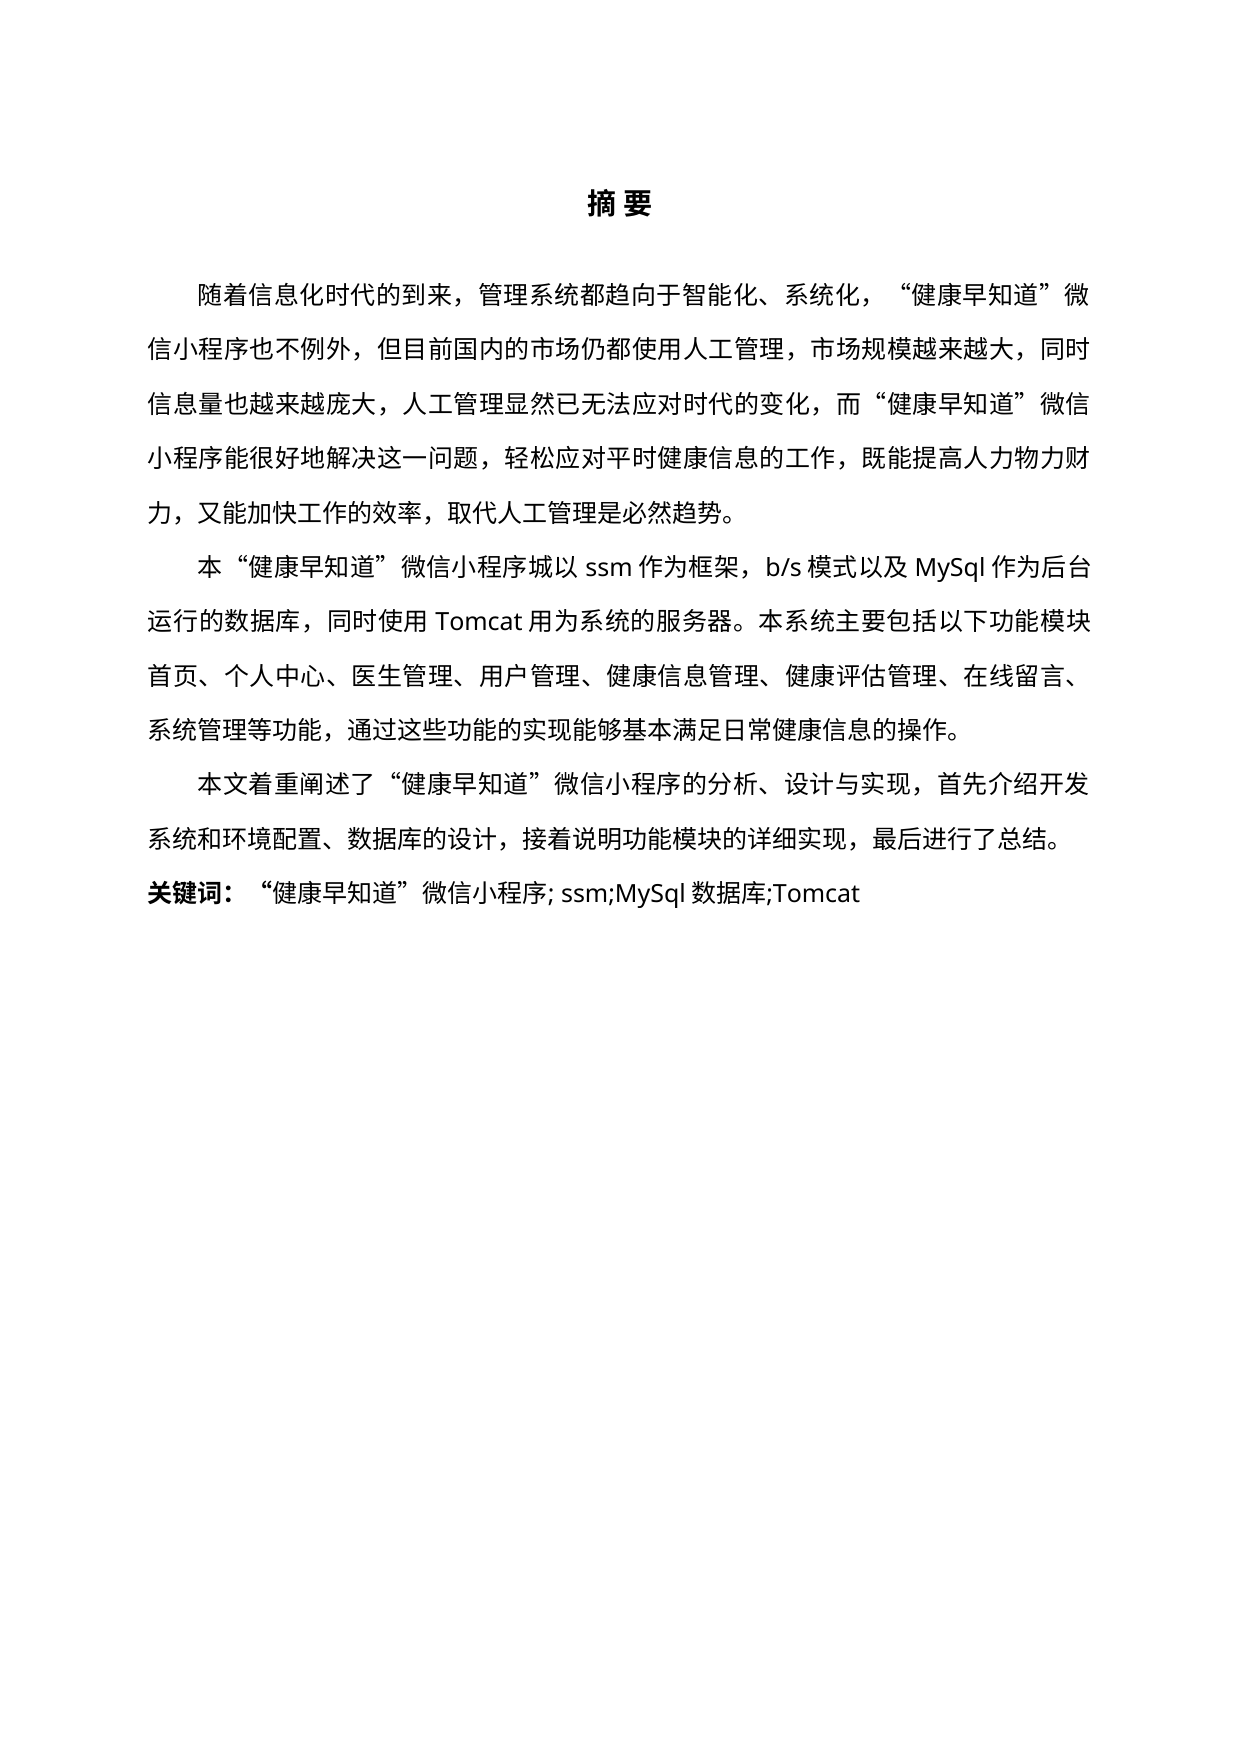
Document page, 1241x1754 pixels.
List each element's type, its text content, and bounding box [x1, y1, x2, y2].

text 随着信息化时代的到来，管理系统都趋向于智能化、系统化，“健康早知道”微信小程序也不例外，但目前国内的市场仍都使用人工管理，市场规模越来越大，同时信息量也越来越庞大，人工管理显然已无法应对时代的变化，而“健康早知道”微信小程序能很好地解决这一问题，轻松应对平时健康信息的工作，既能提高人力物力财力，又能加快工作的效率，取代人工管理是必然趋势。 [148, 276, 1092, 529]
text 本“健康早知道”微信小程序城以ssm作为框架，b/s模式以及MySql作为后台运行的数据库，同时使用Tomcat用为系统的服务器。本系统主要包括以下功能模块首页、个人中心、医生管理、用户管理、健康信息管理、健康评估管理、在线留言、系统管理等功能，通过这些功能的实现能够基本满足日常健康信息的操作。 [148, 547, 1092, 747]
text 本文着重阐述了“健康早知道”微信小程序的分析、设计与实现，首先介绍开发系统和环境配置、数据库的设计，接着说明功能模块的详细实现，最后进行了总结。 [148, 765, 1092, 856]
text 摘 要 [148, 181, 1092, 223]
text 关键词：“健康早知道”微信小程序; ssm;MySql数据库;Tomcat [148, 874, 1092, 910]
